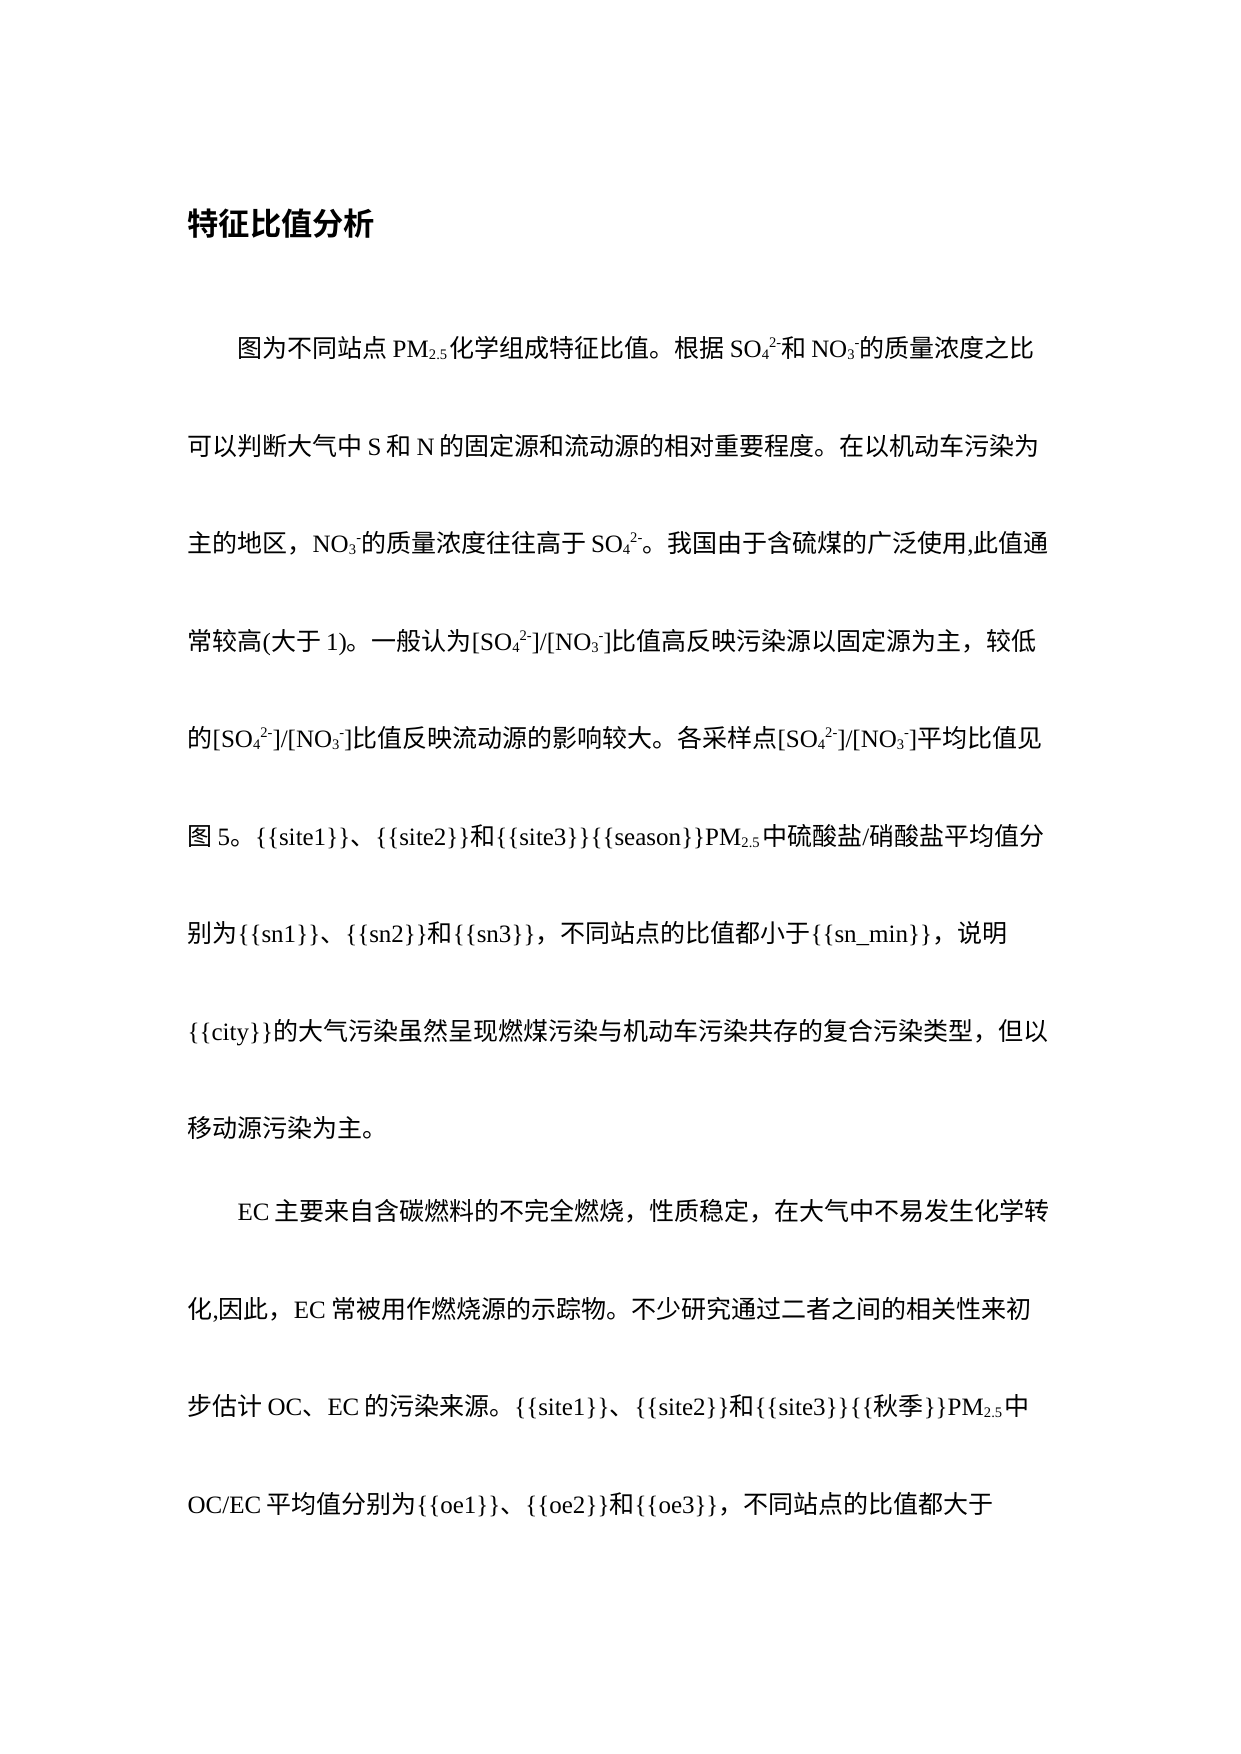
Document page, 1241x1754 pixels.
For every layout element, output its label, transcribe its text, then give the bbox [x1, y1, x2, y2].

text 图为不同站点PM2.5化学组成特征比值。根据SO42-和NO3-的质量浓度之比可以判断大气中S和N的固定源和流动源的相对重要程度。在以机动车污染为主的地区，NO3-的质量浓度往往高于SO42-。我国由于含硫煤的广泛使用,此值通常较高(大于1)。一般认为[SO42-]/[NO3-]比值高反映污染源以固定源为主，较低的[SO42-]/[NO3-]比值反映流动源的影响较大。各采样点[SO42-]/[NO3-]平均比值见图5。{{site1}}、{{site2}}和{{site3}}{{season}}PM2.5中硫酸盐/硝酸盐平均值分别为{{sn1}}、{{sn2}}和{{sn3}}，不同站点的比值都小于{{sn_min}}，说明{{city}}的大气污染虽然呈现燃煤污染与机动车污染共存的复合污染类型，但以移动源污染为主。 [187, 314, 1053, 1159]
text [187, 1177, 1053, 1535]
subtitle 特征比值分析 [187, 189, 1053, 254]
